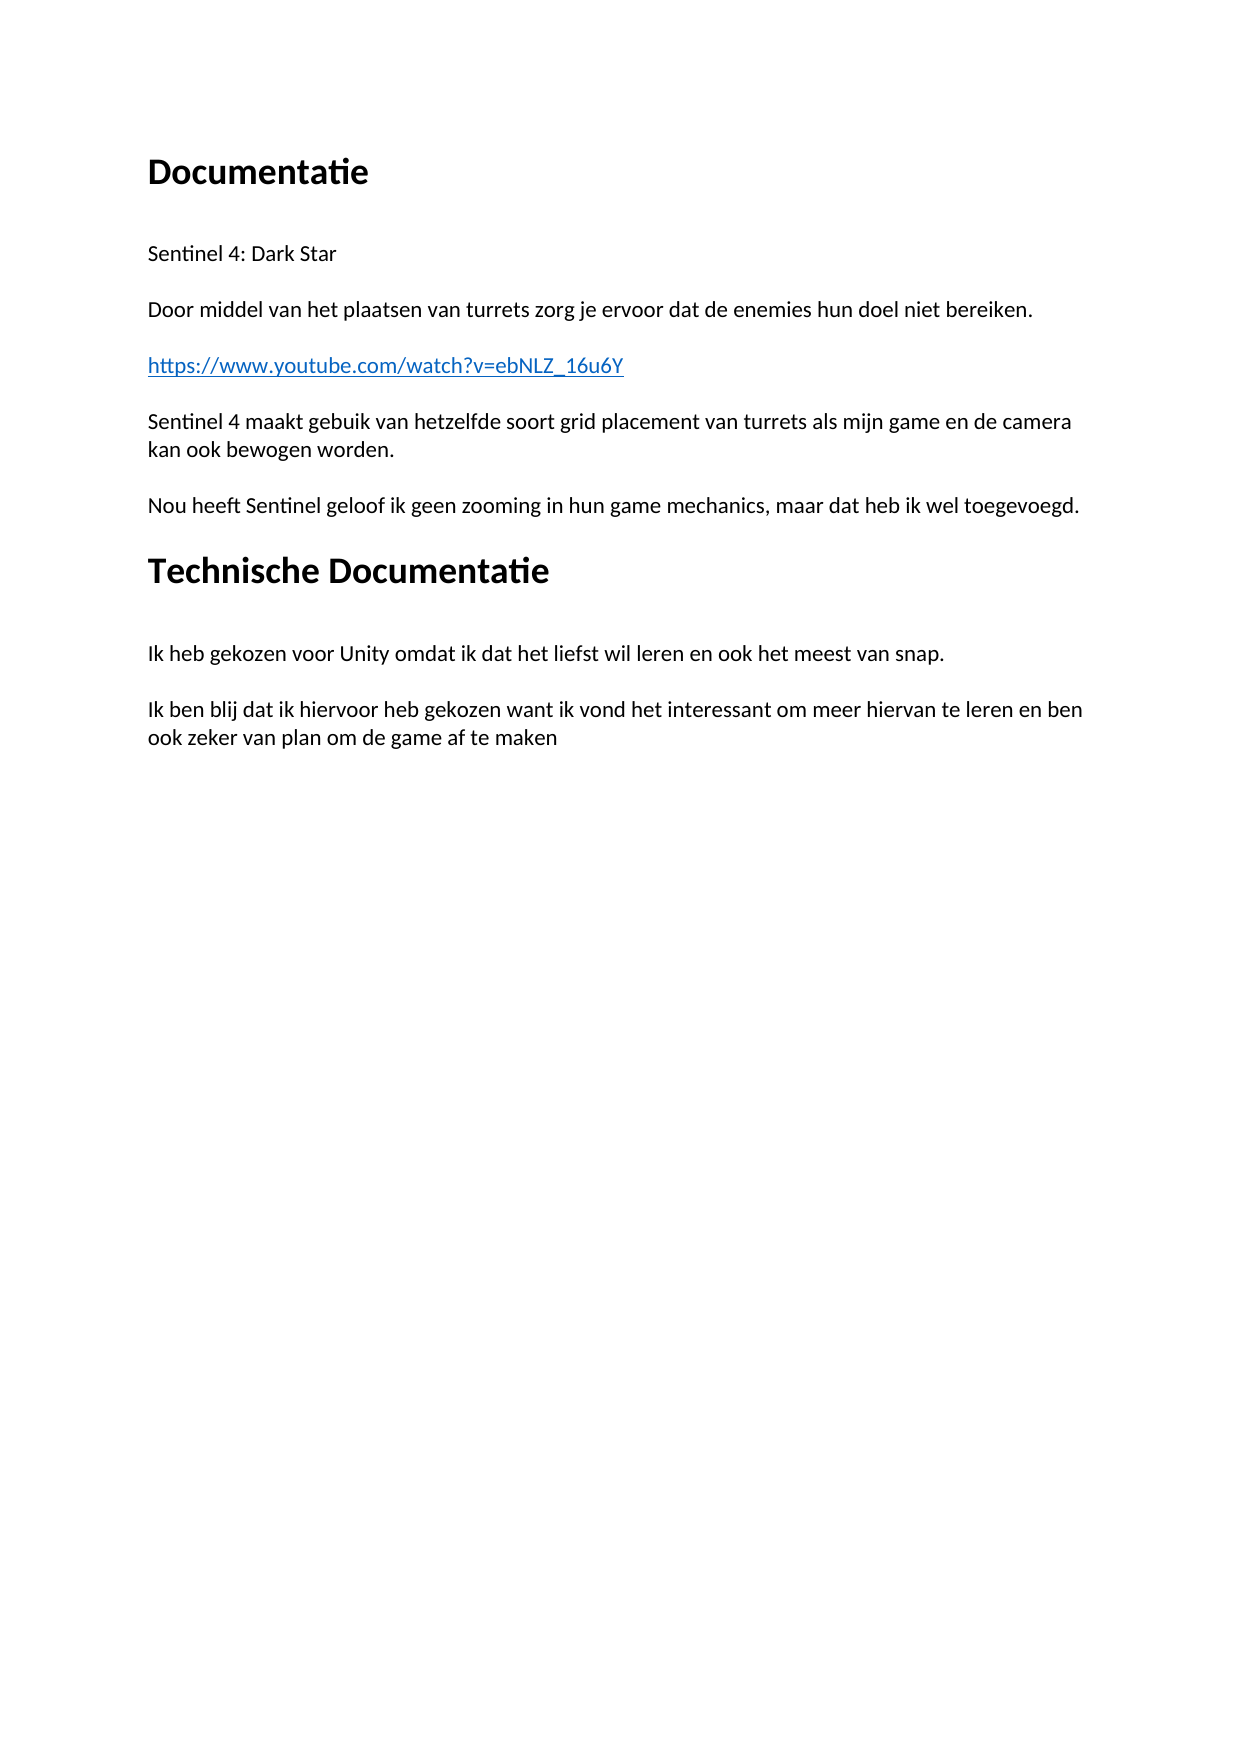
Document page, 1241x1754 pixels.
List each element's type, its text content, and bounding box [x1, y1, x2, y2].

text Sentinel 4 maakt gebuik van hetzelfde soort grid placement van turrets als mijn game en de camera kan ook bewogen worden. [148, 407, 1093, 463]
text Documentatie [148, 148, 1093, 193]
text Technische Documentatie [148, 547, 1093, 593]
text Ik ben blij dat ik hiervoor heb gekozen want ik vond het interessant om meer hiervan te leren en ben ook zeker van plan om de game af te maken [148, 695, 1093, 751]
text https://www.youtube.com/watch?v=ebNLZ_16u6Y [148, 351, 1093, 379]
text Sentinel 4: Dark Star [148, 239, 1093, 267]
text Ik heb gekozen voor Unity omdat ik dat het liefst wil leren en ook het meest van snap. [148, 639, 1093, 667]
text Nou heeft Sentinel geloof ik geen zooming in hun game mechanics, maar dat heb ik wel toegevoegd. [148, 491, 1093, 519]
text Door middel van het plaatsen van turrets zorg je ervoor dat de enemies hun doel niet bereiken. [148, 295, 1093, 323]
